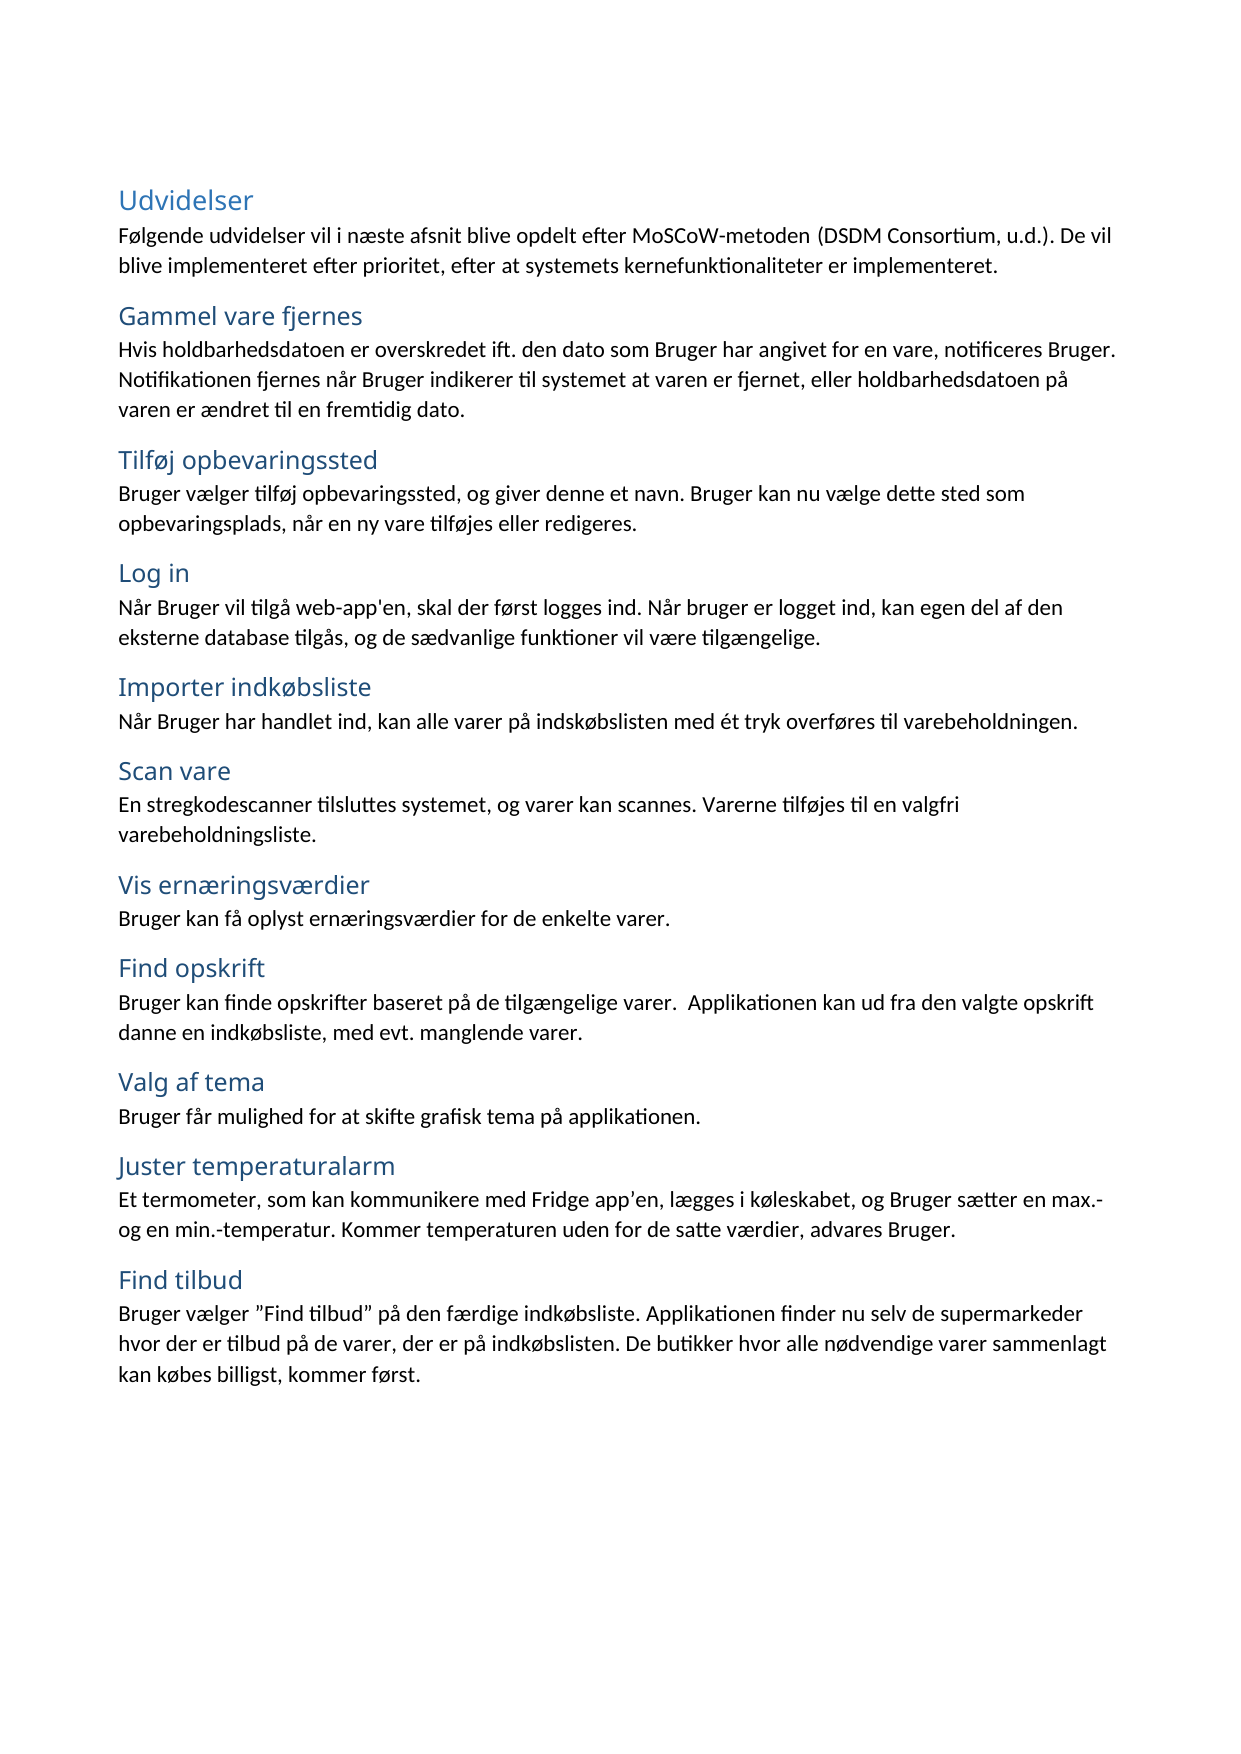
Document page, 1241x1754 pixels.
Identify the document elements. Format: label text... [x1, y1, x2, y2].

subtitle Scan vare [118, 754, 1122, 788]
text Følgende udvidelser vil i næste afsnit blive opdelt efter MoSCoW-metoden. De vil blive implementeret efter prioritet, efter at systemets kernefunktionaliteter er implementeret. [118, 221, 1122, 279]
text Bruger kan få oplyst ernæringsværdier for de enkelte varer. [118, 904, 1122, 932]
subtitle Find tilbud [118, 1262, 1122, 1297]
text Bruger vælger ”Find tilbud” på den færdige indkøbsliste. Applikationen finder nu selv de supermarkeder hvor der er tilbud på de varer, der er på indkøbslisten. De butikker hvor alle nødvendige varer sammenlagt kan købes billigst, kommer først. [118, 1299, 1122, 1388]
subtitle Juster temperaturalarm [118, 1149, 1122, 1183]
text En stregkodescanner tilsluttes systemet, og varer kan scannes. Varerne tilføjes til en valgfri varebeholdningsliste. [118, 790, 1122, 849]
subtitle Find opskrift [118, 951, 1122, 985]
subtitle Tilføj opbevaringssted [118, 442, 1122, 476]
subtitle Importer indkøbsliste [118, 670, 1122, 704]
text Når Bruger vil tilgå web-app'en, skal der først logges ind. Når bruger er logget ind, kan egen del af den eksterne database tilgås, og de sædvanlige funktioner vil være tilgængelige. [118, 593, 1122, 651]
subtitle Vis ernæringsværdier [118, 867, 1122, 902]
text Hvis holdbarhedsdatoen er overskredet ift. den dato som Bruger har angivet for en vare, notificeres Bruger. Notifikationen fjernes når Bruger indikerer til systemet at varen er fjernet, eller holdbarhedsdatoen på varen er ændret til en fremtidig dato. [118, 335, 1122, 423]
subtitle Log in [118, 556, 1122, 590]
text Bruger får mulighed for at skifte grafisk tema på applikationen. [118, 1102, 1122, 1130]
text Bruger vælger tilføj opbevaringssted, og giver denne et navn. Bruger kan nu vælge dette sted som opbevaringsplads, når en ny vare tilføjes eller redigeres. [118, 479, 1122, 537]
text Et termometer, som kan kommunikere med Fridge app’en, lægges i køleskabet, og Bruger sætter en max.- og en min.-temperatur. Kommer temperaturen uden for de satte værdier, advares Bruger. [118, 1185, 1122, 1244]
subtitle Valg af tema [118, 1065, 1122, 1099]
subtitle Gammel vare fjernes [118, 298, 1122, 332]
text Når Bruger har handlet ind, kan alle varer på indskøbslisten med ét tryk overføres til varebeholdningen. [118, 707, 1122, 735]
text Bruger kan finde opskrifter baseret på de tilgængelige varer. Applikationen kan ud fra den valgte opskrift danne en indkøbsliste, med evt. manglende varer. [118, 988, 1122, 1046]
subtitle Udvidelser [118, 181, 1122, 218]
